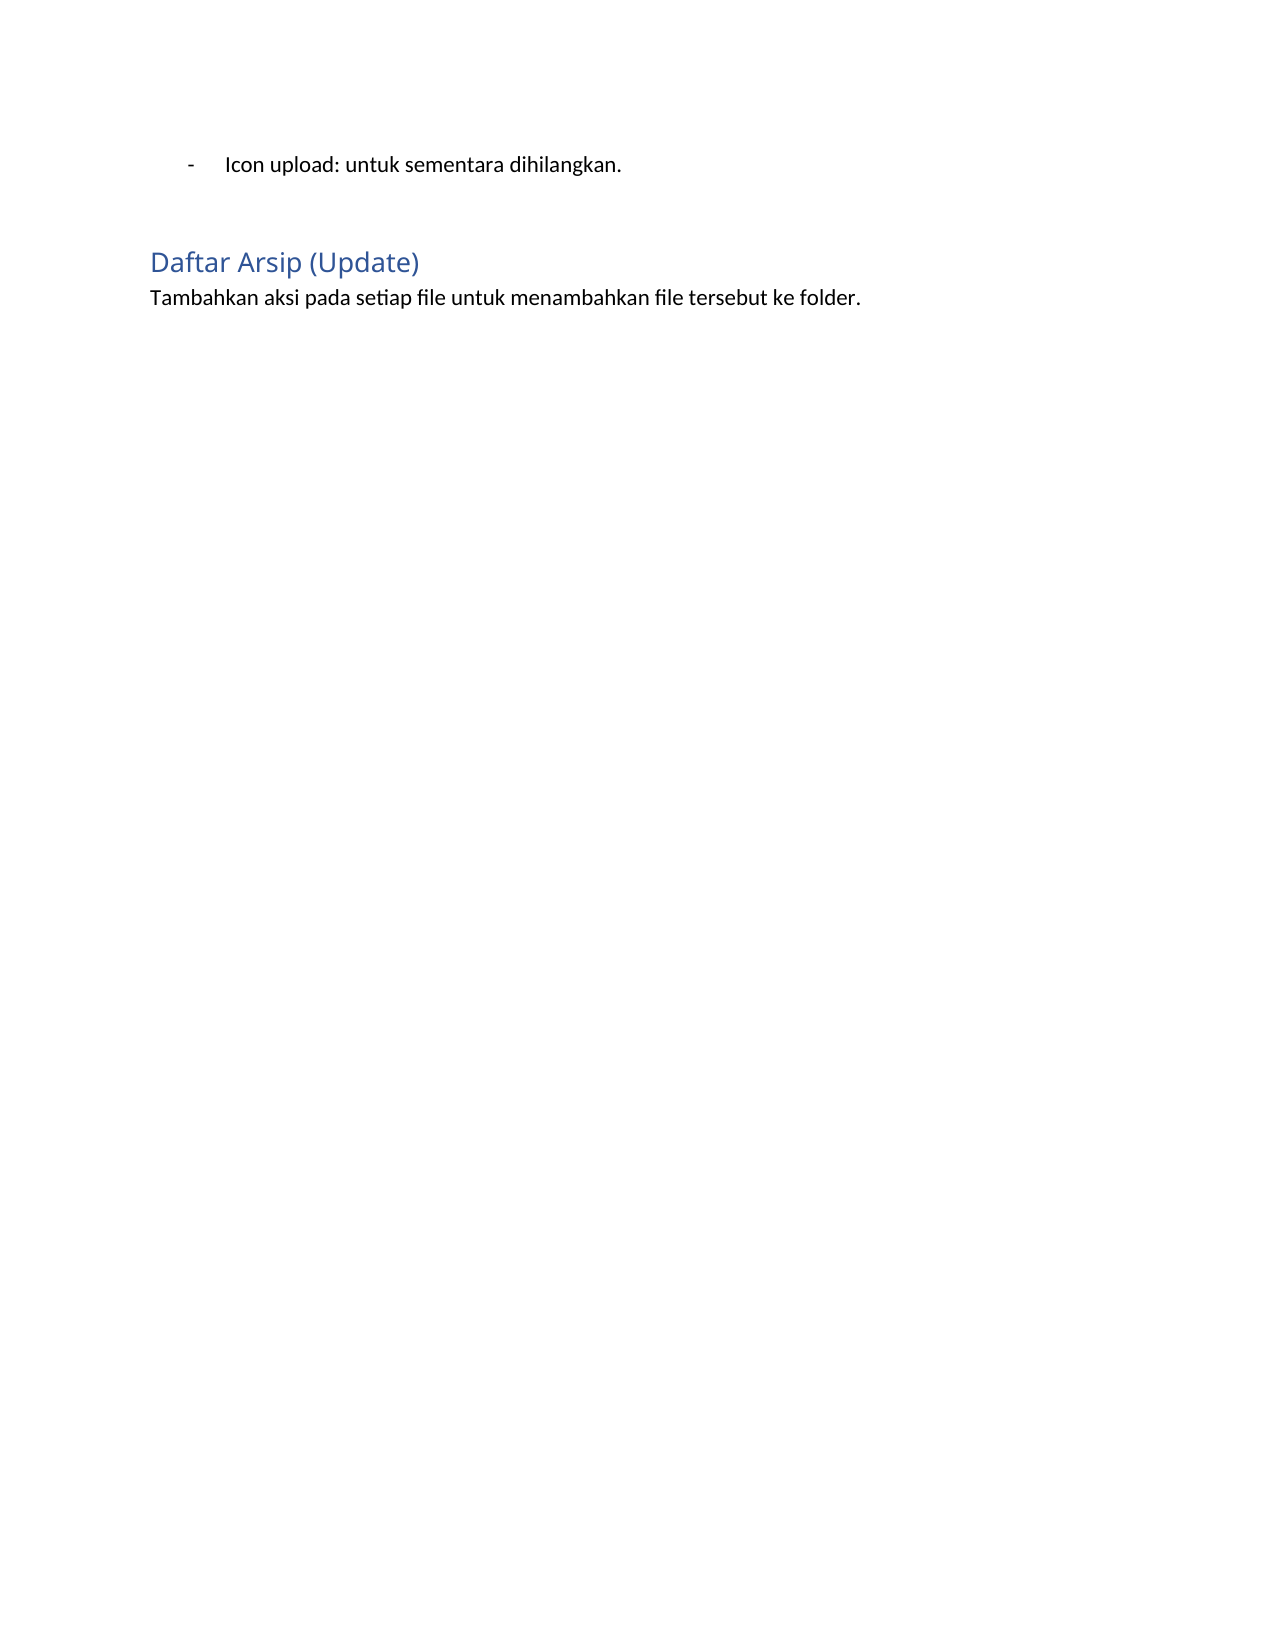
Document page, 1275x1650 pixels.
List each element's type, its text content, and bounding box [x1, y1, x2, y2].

list Icon upload: untuk sementara dihilangkan. [187, 150, 1125, 178]
text Tambahkan aksi pada setiap file untuk menambahkan file tersebut ke folder. [150, 283, 1125, 312]
subtitle Daftar Arsip (Update) [150, 244, 1125, 281]
